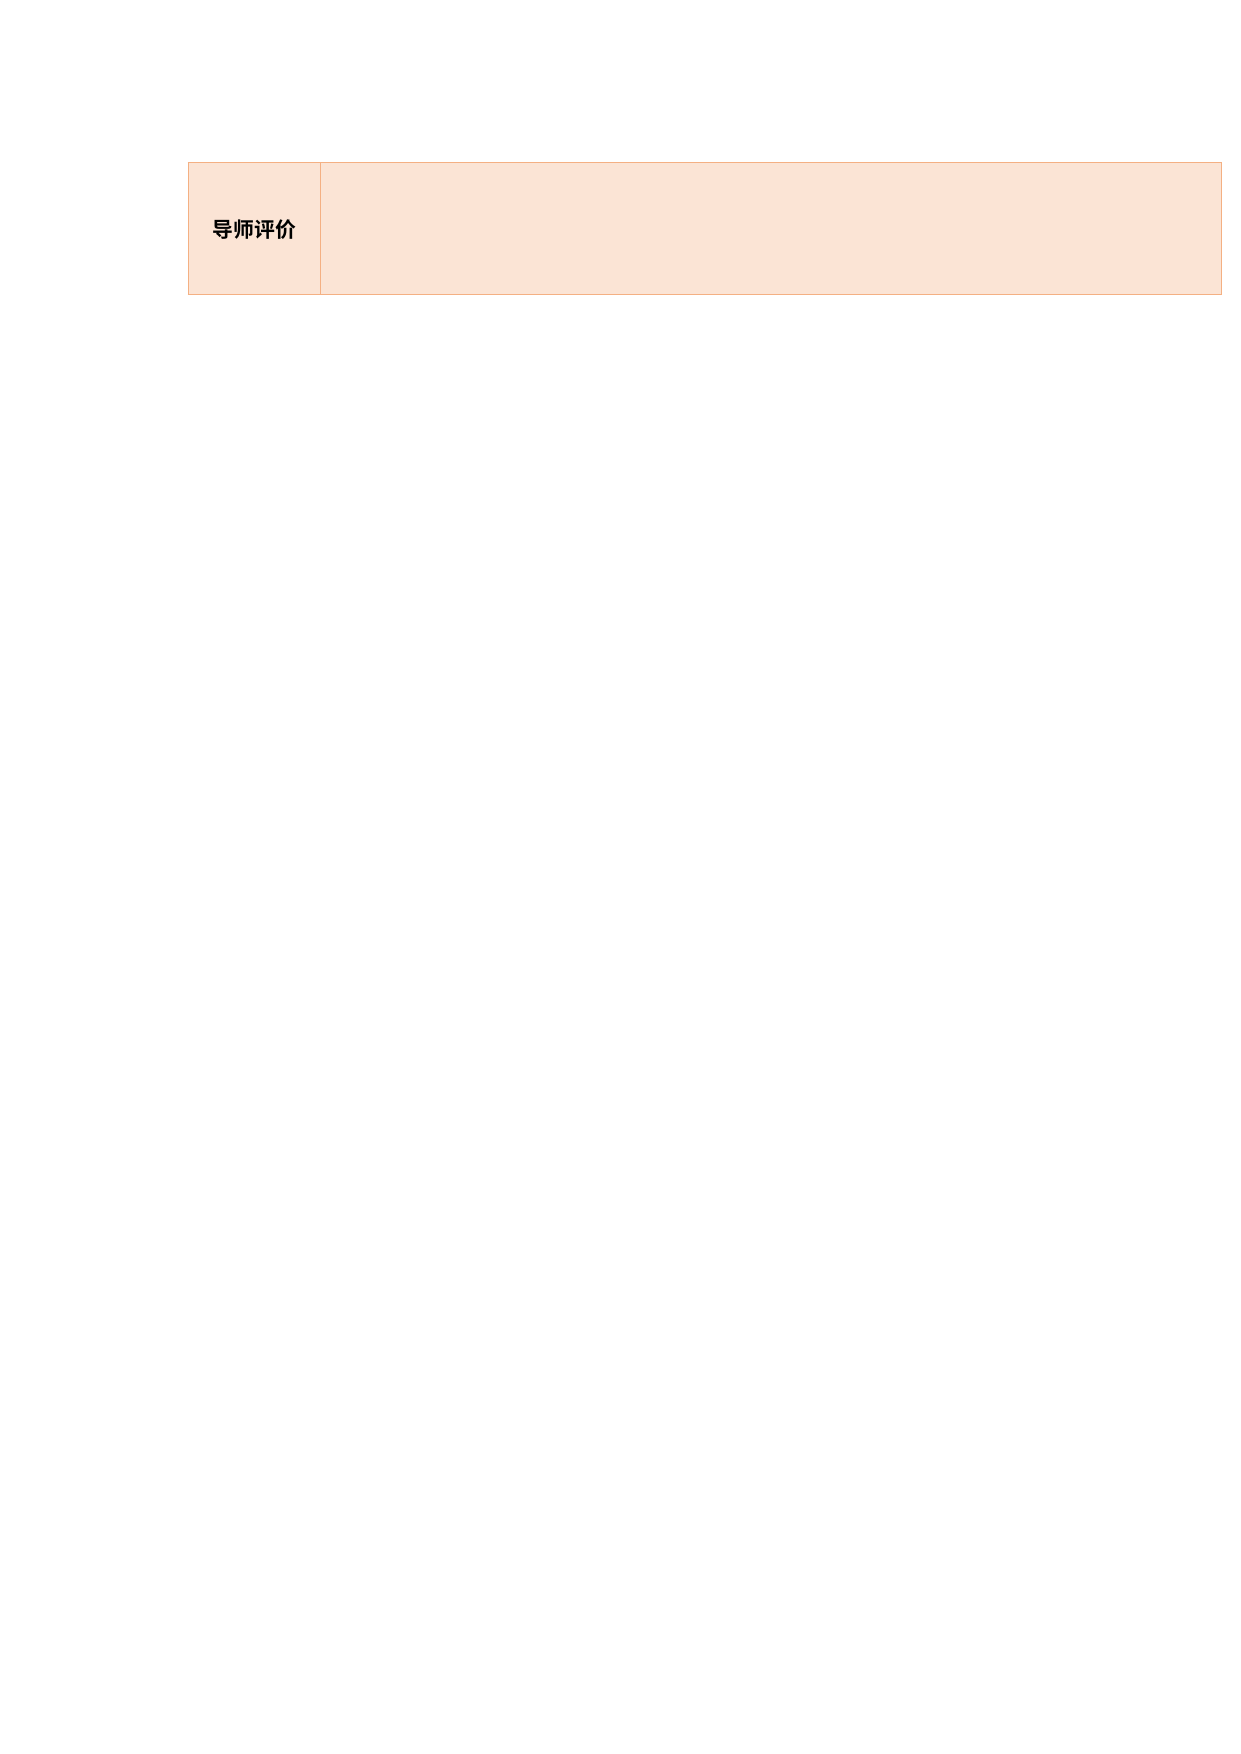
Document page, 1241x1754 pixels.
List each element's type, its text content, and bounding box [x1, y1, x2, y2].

table_cell [321, 163, 1221, 294]
table_cell 导师评价 [189, 163, 320, 294]
